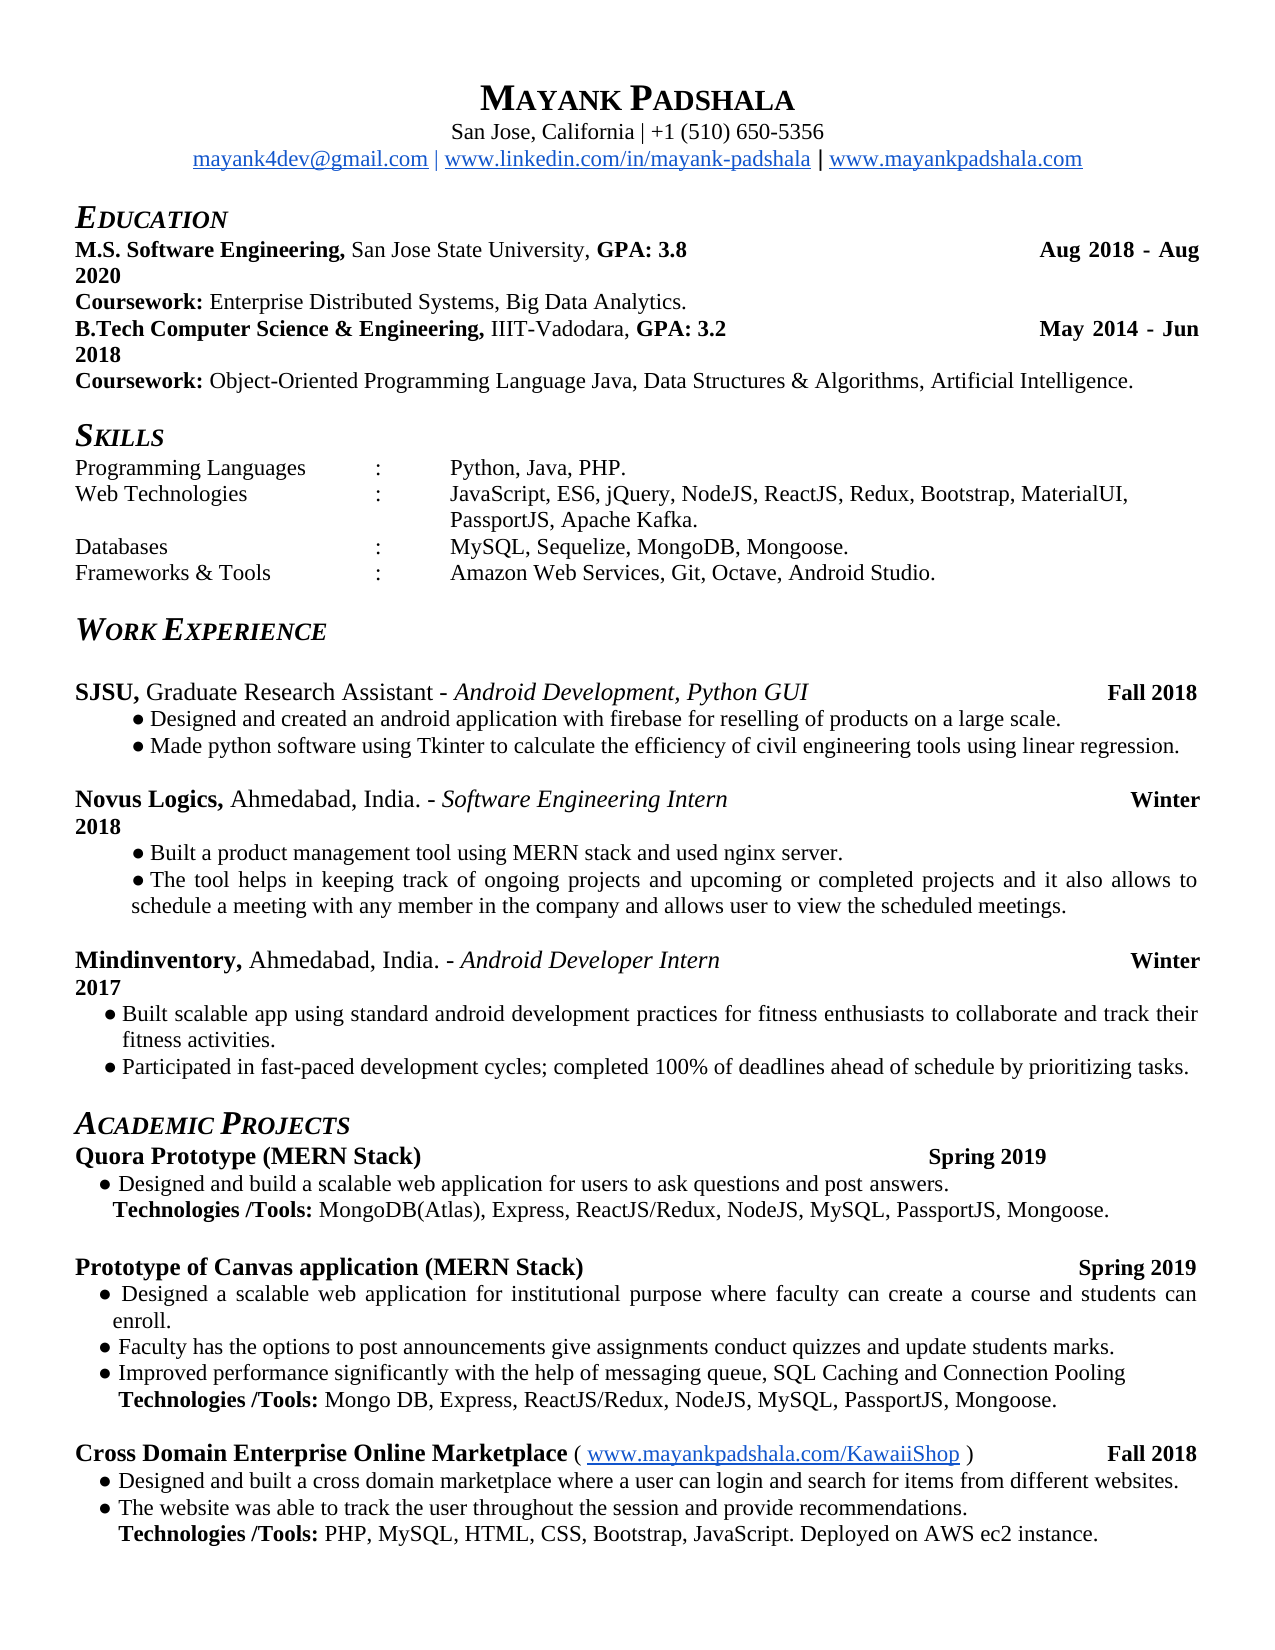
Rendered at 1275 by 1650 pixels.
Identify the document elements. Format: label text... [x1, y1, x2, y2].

text Technologies /Tools: PHP, MySQL, HTML, CSS, Bootstrap, JavaScript. Deployed on AWS ec2 instance. [112, 1520, 1200, 1546]
text MAYANK PADSHALA [75, 75, 1200, 118]
text Programming Languages : Python, Java, PHP. [75, 454, 1200, 480]
list The tool helps in keeping track of ongoing projects and upcoming or completed projects and it also allows to schedule a meeting with any member in the company and allows user to view the scheduled meetings. [131, 866, 1200, 918]
text Coursework: Object-Oriented Programming Language Java, Data Structures & Algorithms, Artificial Intelligence. [75, 367, 1200, 394]
text Prototype of Canvas application (MERN Stack) Spring 2019 [75, 1252, 1200, 1280]
text Coursework: Enterprise Distributed Systems, Big Data Analytics. [75, 288, 1200, 315]
list Improved performance significantly with the help of messaging queue, SQL Caching and Connection Pooling [98, 1359, 1200, 1386]
list Participated in fast-paced development cycles; completed 100% of deadlines ahead of schedule by prioritizing tasks. [103, 1053, 1200, 1079]
text ACADEMIC PROJECTS [75, 1103, 1200, 1141]
text Databases : MySQL, Sequelize, MongoDB, Mongoose. [75, 533, 1200, 559]
list Built scalable app using standard android development practices for fitness enthusiasts to collaborate and track their fitness activities. [103, 1000, 1200, 1053]
text B.Tech Computer Science & Engineering, IIIT-Vadodara, GPA: 3.2 May 2014 - Jun 2018 [75, 315, 1200, 367]
list The website was able to track the user throughout the session and provide recommendations. [98, 1494, 1200, 1520]
text Technologies /Tools: Mongo DB, Express, ReactJS/Redux, NodeJS, MySQL, PassportJS, Mongoose. [75, 1386, 1200, 1412]
text M.S. Software Engineering, San Jose State University, GPA: 3.8 Aug 2018 - Aug 2020 [75, 236, 1200, 288]
list Faculty has the options to post announcements give assignments conduct quizzes and update students marks. [98, 1333, 1200, 1359]
text mayank4dev@gmail.com | www.linkedin.com/in/mayank-padshala | www.mayankpadshala.com [75, 144, 1200, 171]
text Technologies /Tools: MongoDB(Atlas), Express, ReactJS/Redux, NodeJS, MySQL, PassportJS, Mongoose. [112, 1197, 1200, 1223]
list Designed a scalable web application for institutional purpose where faculty can create a course and students can enroll. [98, 1280, 1200, 1333]
text Quora Prototype (MERN Stack) Spring 2019 [75, 1141, 1200, 1170]
text Web Technologies : JavaScript, ES6, jQuery, NodeJS, ReactJS, Redux, Bootstrap, MaterialUI, [75, 480, 1200, 506]
text Cross Domain Enterprise Online Marketplace ( www.mayankpadshala.com/KawaiiShop ) Fall 2018 [75, 1438, 1200, 1467]
text SJSU, Graduate Research Assistant - Android Development, Python GUI Fall 2018 [75, 677, 1200, 705]
text Mindinventory, Ahmedabad, India. - Android Developer Intern Winter 2017 [75, 945, 1200, 1000]
text SKILLS [75, 415, 1200, 454]
list Designed and created an android application with firebase for reselling of products on a large scale. [75, 705, 1200, 732]
text PassportJS, Apache Kafka. [75, 506, 1200, 533]
list Designed and build a scalable web application for users to ask questions and post answers. [98, 1170, 1200, 1197]
text WORK EXPERIENCE [75, 609, 1200, 648]
list Made python software using Tkinter to calculate the efficiency of civil engineering tools using linear regression. [75, 732, 1200, 758]
text Novus Logics, Ahmedabad, India. - Software Engineering Intern Winter 2018 [75, 784, 1200, 839]
text Frameworks & Tools : Amazon Web Services, Git, Octave, Android Studio. [75, 559, 1200, 585]
text EDUCATION [75, 197, 1200, 236]
list Built a product management tool using MERN stack and used nginx server. [75, 839, 1200, 866]
list Designed and built a cross domain marketplace where a user can login and search for items from different websites. [98, 1467, 1200, 1494]
text San Jose, California | +1 (510) 650-5356 [75, 118, 1200, 144]
